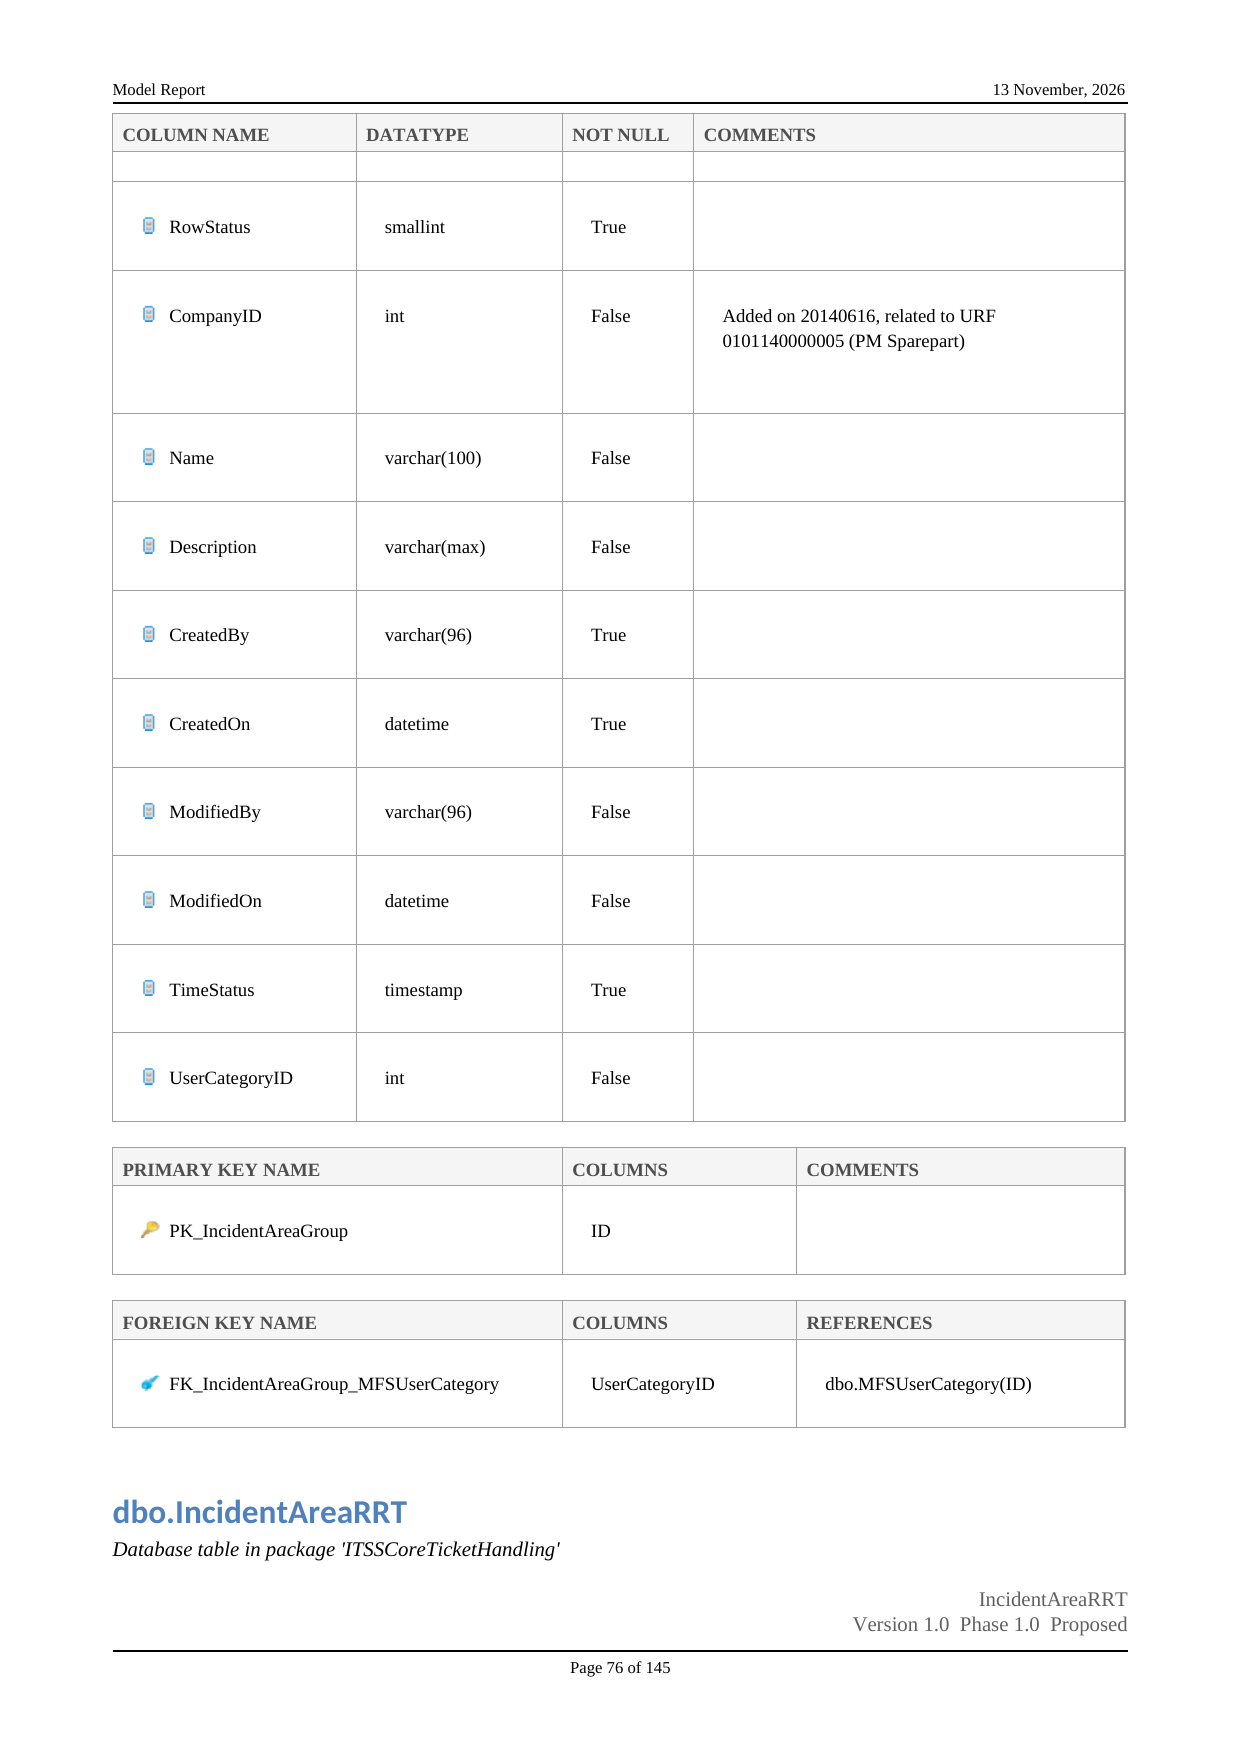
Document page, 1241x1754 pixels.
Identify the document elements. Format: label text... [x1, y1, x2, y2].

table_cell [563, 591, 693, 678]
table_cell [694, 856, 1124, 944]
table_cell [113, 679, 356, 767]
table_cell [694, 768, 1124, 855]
picture [141, 303, 160, 322]
picture [141, 446, 160, 465]
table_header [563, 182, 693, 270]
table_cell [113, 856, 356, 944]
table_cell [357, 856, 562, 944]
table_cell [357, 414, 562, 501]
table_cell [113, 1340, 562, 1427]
picture [141, 888, 160, 908]
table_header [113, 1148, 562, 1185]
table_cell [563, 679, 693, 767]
picture [141, 1372, 160, 1391]
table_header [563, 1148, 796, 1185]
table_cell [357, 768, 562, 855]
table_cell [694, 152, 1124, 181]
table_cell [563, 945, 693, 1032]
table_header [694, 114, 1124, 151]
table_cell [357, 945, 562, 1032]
text IncidentAreaRRT [112, 1586, 1128, 1611]
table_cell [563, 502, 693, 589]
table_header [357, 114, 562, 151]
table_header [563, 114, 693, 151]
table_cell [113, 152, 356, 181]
text Database table in package 'ITSSCoreTicketHandling' [112, 1536, 1128, 1561]
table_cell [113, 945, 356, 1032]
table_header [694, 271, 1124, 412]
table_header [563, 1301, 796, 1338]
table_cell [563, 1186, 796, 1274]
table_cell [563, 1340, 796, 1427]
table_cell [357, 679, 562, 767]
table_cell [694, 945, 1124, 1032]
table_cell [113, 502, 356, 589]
picture [141, 214, 160, 234]
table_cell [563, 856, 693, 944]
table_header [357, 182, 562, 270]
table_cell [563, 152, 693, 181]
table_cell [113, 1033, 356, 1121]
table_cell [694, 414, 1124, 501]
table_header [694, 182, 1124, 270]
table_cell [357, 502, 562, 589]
picture [141, 977, 160, 996]
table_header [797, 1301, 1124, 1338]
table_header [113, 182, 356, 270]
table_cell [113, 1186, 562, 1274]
text Version 1.0 Phase 1.0 Proposed [112, 1611, 1128, 1636]
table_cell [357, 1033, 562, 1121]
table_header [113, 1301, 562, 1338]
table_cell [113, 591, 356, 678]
picture [141, 534, 160, 554]
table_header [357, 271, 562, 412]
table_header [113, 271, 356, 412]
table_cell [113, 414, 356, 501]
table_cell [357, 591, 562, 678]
subtitle dbo.IncidentAreaRRT [112, 1503, 1128, 1528]
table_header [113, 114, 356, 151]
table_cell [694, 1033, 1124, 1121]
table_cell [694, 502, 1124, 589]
picture [141, 800, 160, 819]
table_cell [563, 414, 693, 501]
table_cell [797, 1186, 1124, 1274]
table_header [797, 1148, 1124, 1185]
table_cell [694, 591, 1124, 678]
picture [141, 1218, 160, 1238]
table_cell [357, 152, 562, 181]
picture [141, 623, 160, 642]
picture [141, 711, 160, 731]
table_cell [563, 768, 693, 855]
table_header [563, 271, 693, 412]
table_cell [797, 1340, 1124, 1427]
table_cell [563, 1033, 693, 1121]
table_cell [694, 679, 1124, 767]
picture [141, 1065, 160, 1085]
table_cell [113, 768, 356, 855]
